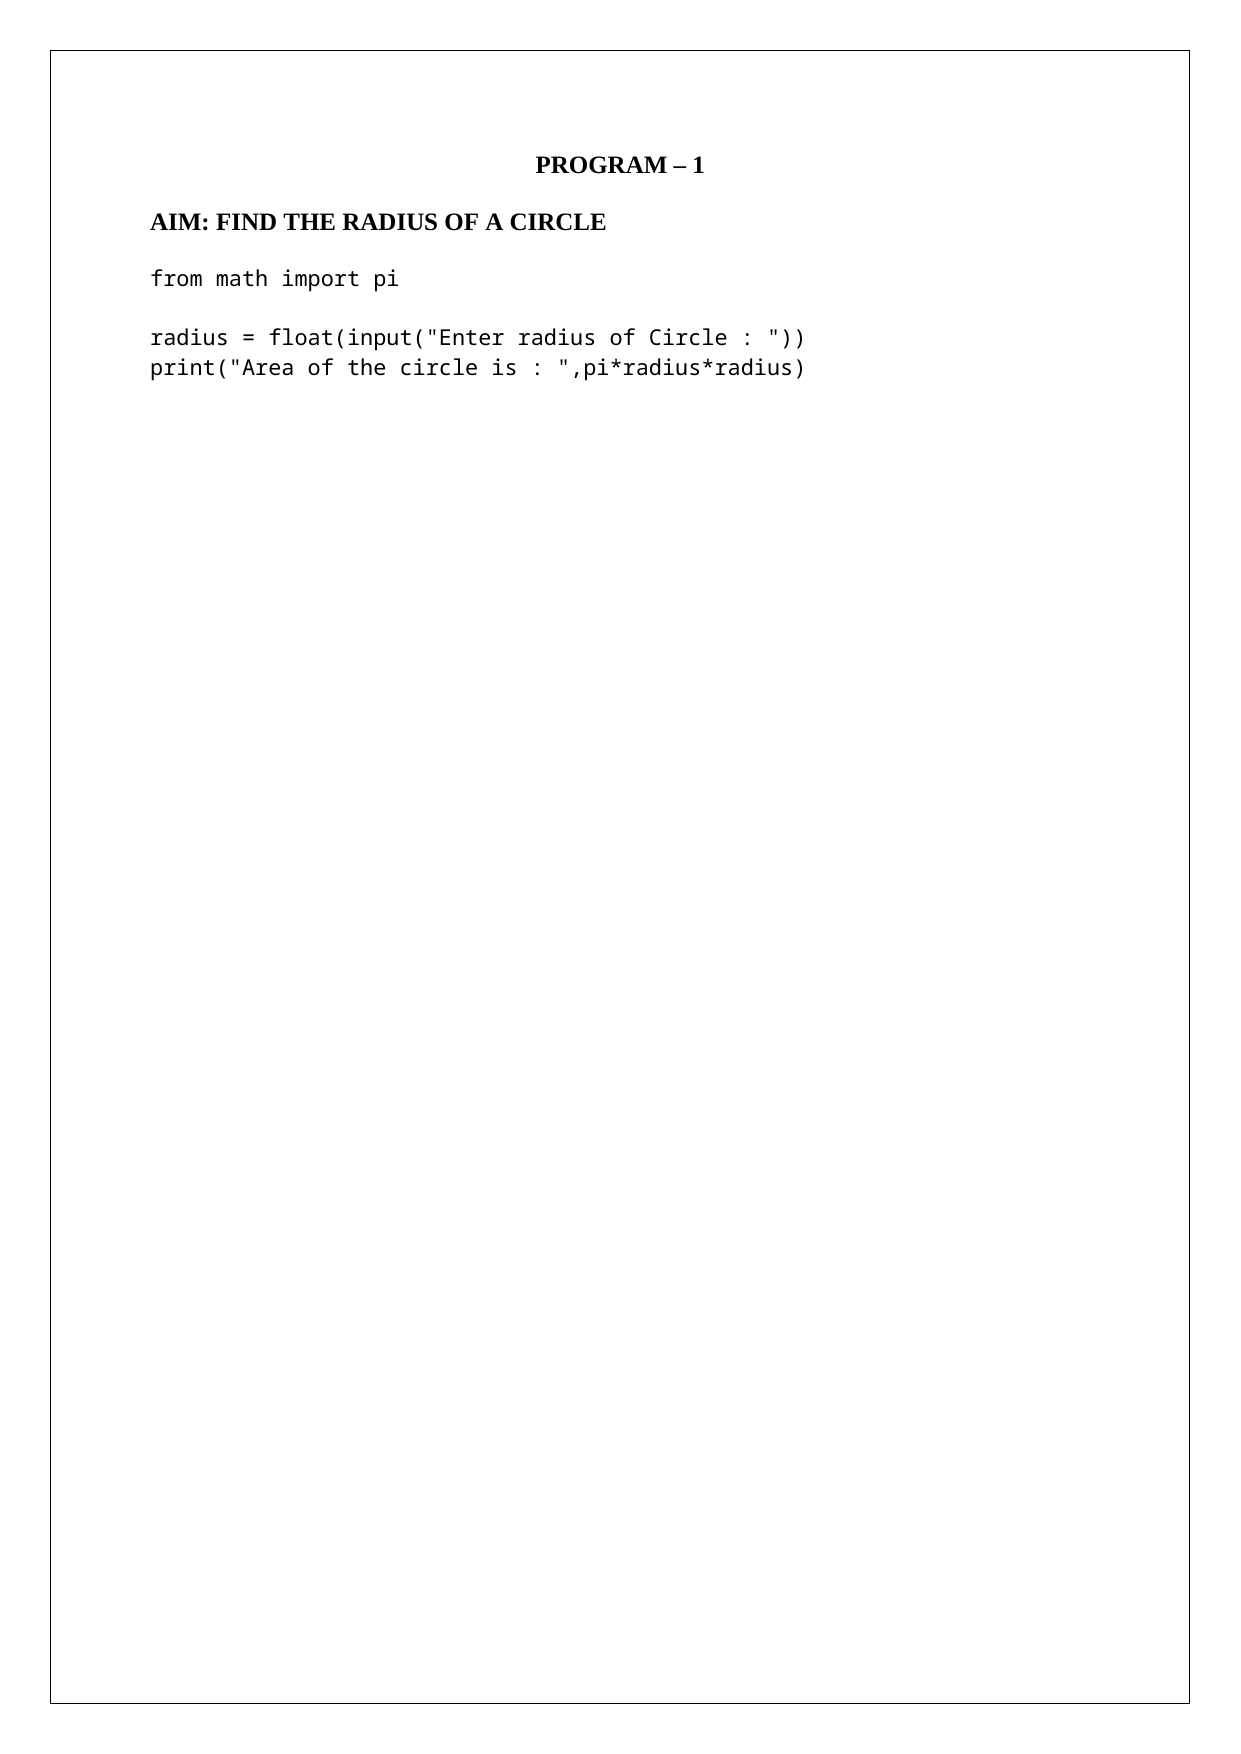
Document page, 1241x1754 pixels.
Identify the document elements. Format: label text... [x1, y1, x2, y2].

text from math import pi [150, 263, 1090, 292]
text PROGRAM – 1 [150, 150, 1090, 179]
text radius = float(input("Enter radius of Circle : ")) [150, 322, 1090, 352]
text print("Area of the circle is : ",pi*radius*radius) [150, 352, 1090, 382]
text AIM: FIND THE RADIUS OF A CIRCLE [150, 207, 1090, 236]
